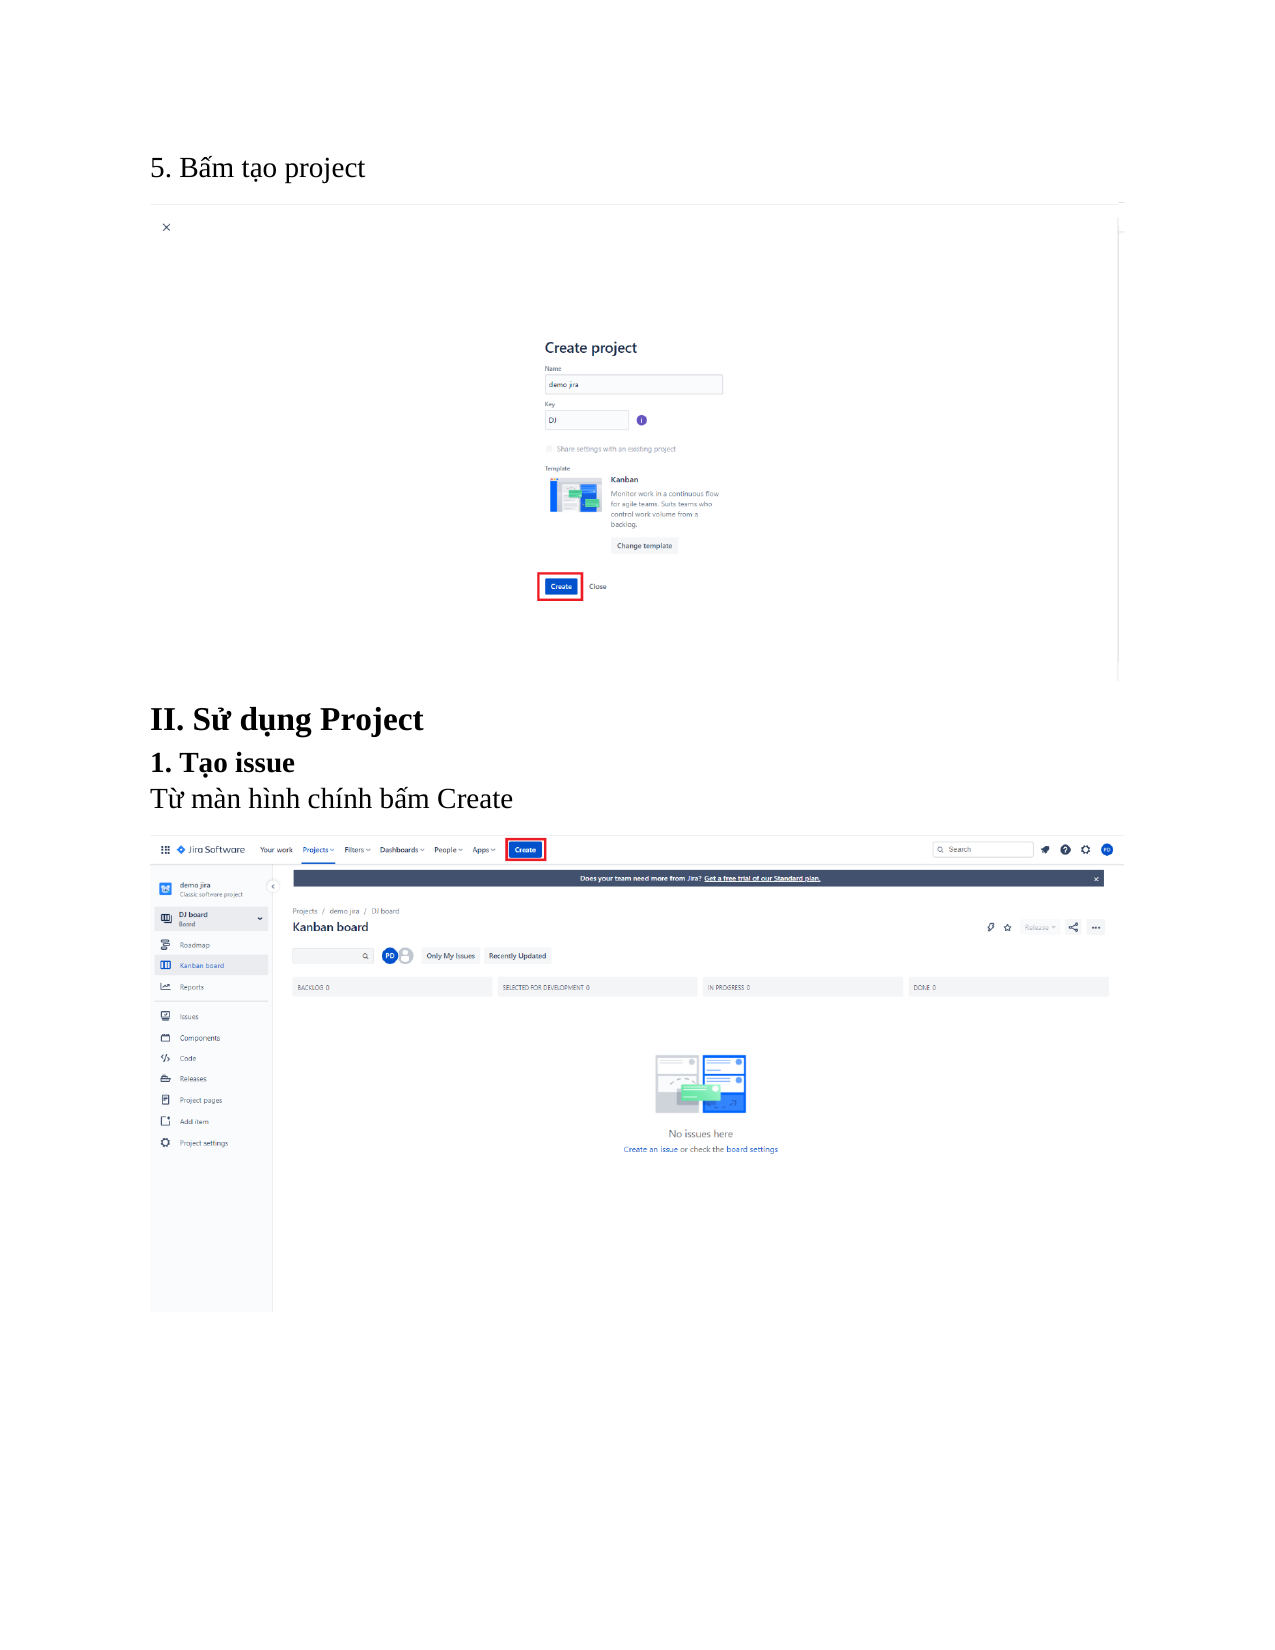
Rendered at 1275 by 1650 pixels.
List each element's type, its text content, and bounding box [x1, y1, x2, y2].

picture [150, 833, 1125, 1312]
text 5. Bấm tạo project [150, 150, 1125, 183]
picture [150, 202, 1125, 681]
text Từ màn hình chính bấm Create [150, 781, 1125, 815]
subtitle 1. Tạo issue [150, 745, 1125, 778]
subtitle II. Sử dụng Project [150, 699, 1125, 738]
